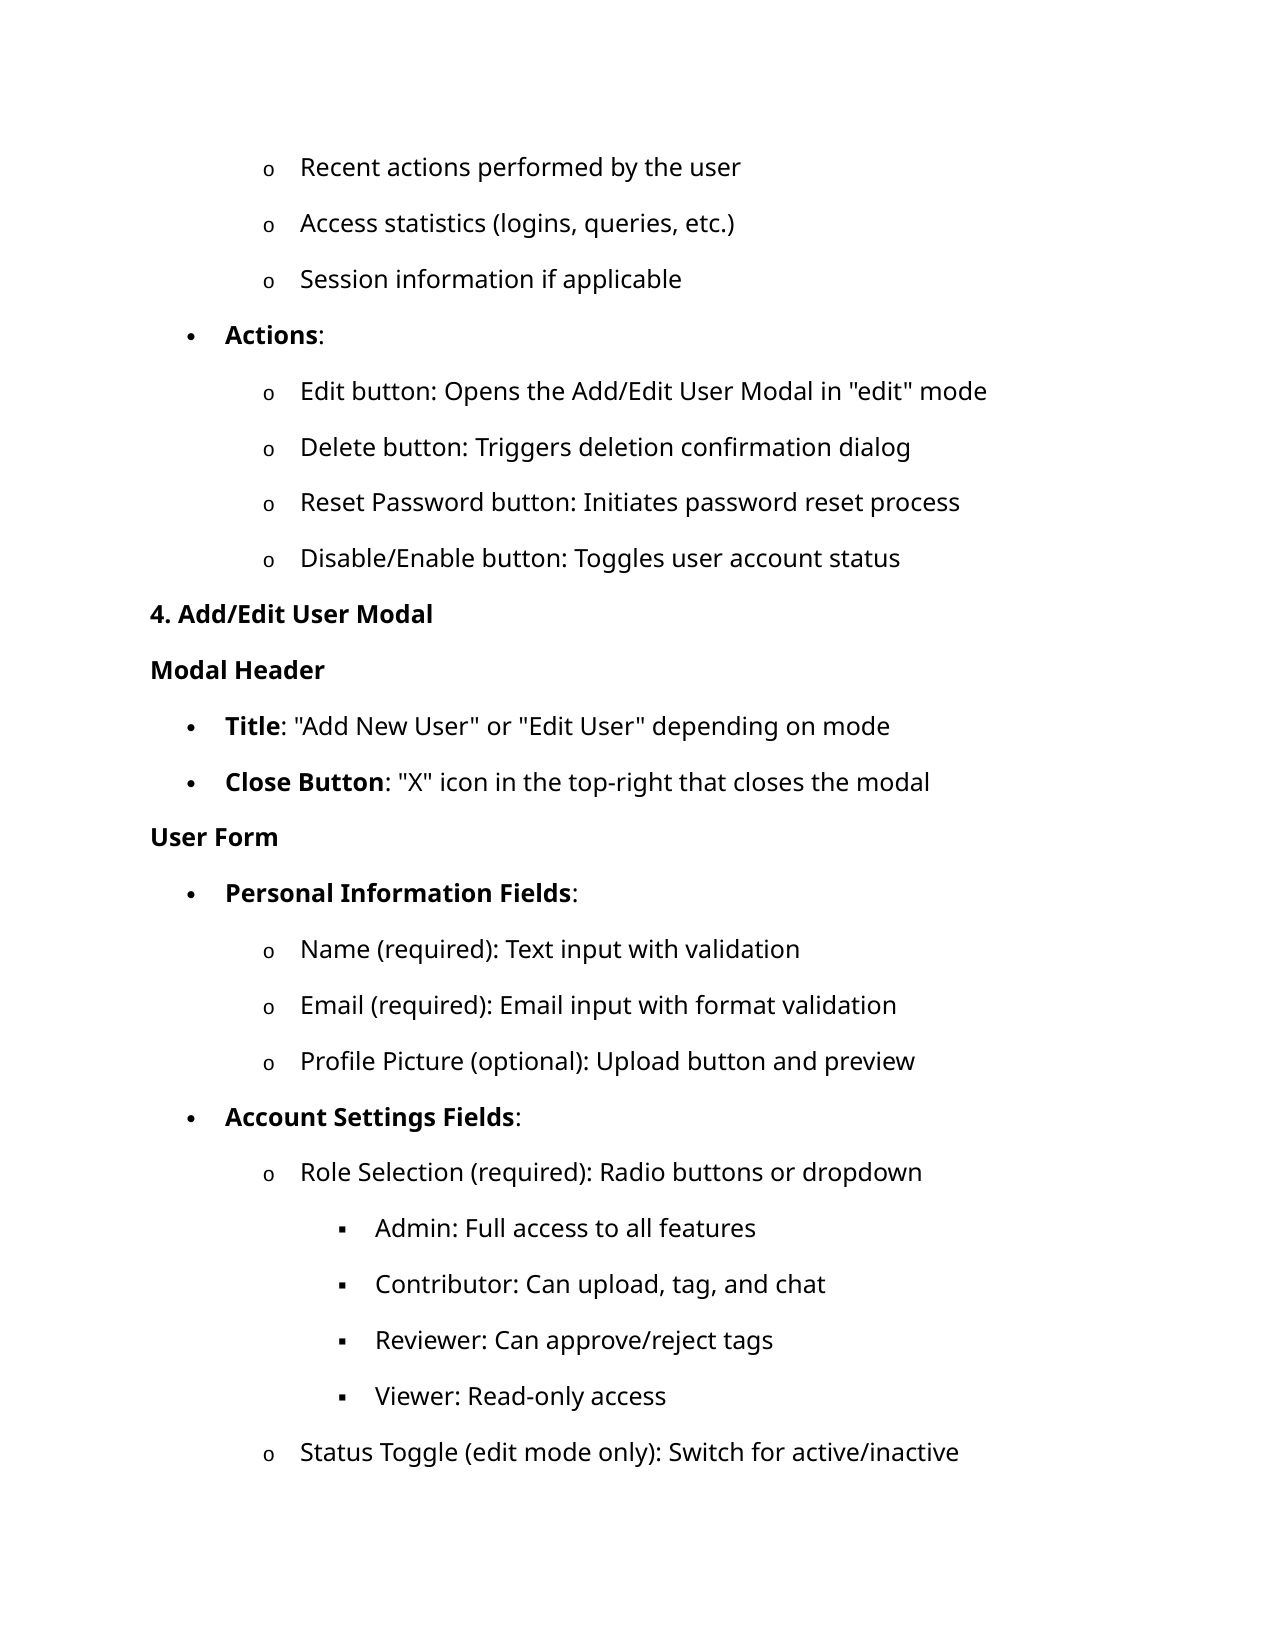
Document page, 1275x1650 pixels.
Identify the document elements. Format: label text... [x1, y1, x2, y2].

text User Form [150, 820, 1125, 854]
list Viewer: Read-only access [337, 1378, 1125, 1412]
text Modal Header [150, 652, 1125, 687]
list Reviewer: Can approve/reject tags [337, 1322, 1125, 1357]
list Session information if applicable [262, 262, 1125, 296]
list Admin: Full access to all features [337, 1211, 1125, 1245]
list Access statistics (logins, queries, etc.) [262, 206, 1125, 240]
list Personal Information Fields: [187, 876, 1125, 910]
list Edit button: Opens the Add/Edit User Modal in "edit" mode [262, 373, 1125, 407]
list Delete button: Triggers deletion confirmation dialog [262, 429, 1125, 463]
list Profile Picture (optional): Upload button and preview [262, 1043, 1125, 1077]
list Contributor: Can upload, tag, and chat [337, 1267, 1125, 1301]
list Name (required): Text input with validation [262, 932, 1125, 966]
list Actions: [187, 317, 1125, 352]
list Reset Password button: Initiates password reset process [262, 485, 1125, 519]
list Disable/Enable button: Toggles user account status [262, 541, 1125, 575]
text 4. Add/Edit User Modal [150, 597, 1125, 631]
list Status Toggle (edit mode only): Switch for active/inactive [262, 1434, 1125, 1468]
list Account Settings Fields: [187, 1099, 1125, 1133]
list Role Selection (required): Radio buttons or dropdown [262, 1155, 1125, 1189]
list Close Button: "X" icon in the top-right that closes the modal [187, 764, 1125, 798]
list Title: "Add New User" or "Edit User" depending on mode [187, 708, 1125, 742]
list Recent actions performed by the user [262, 150, 1125, 184]
list Email (required): Email input with format validation [262, 987, 1125, 1022]
